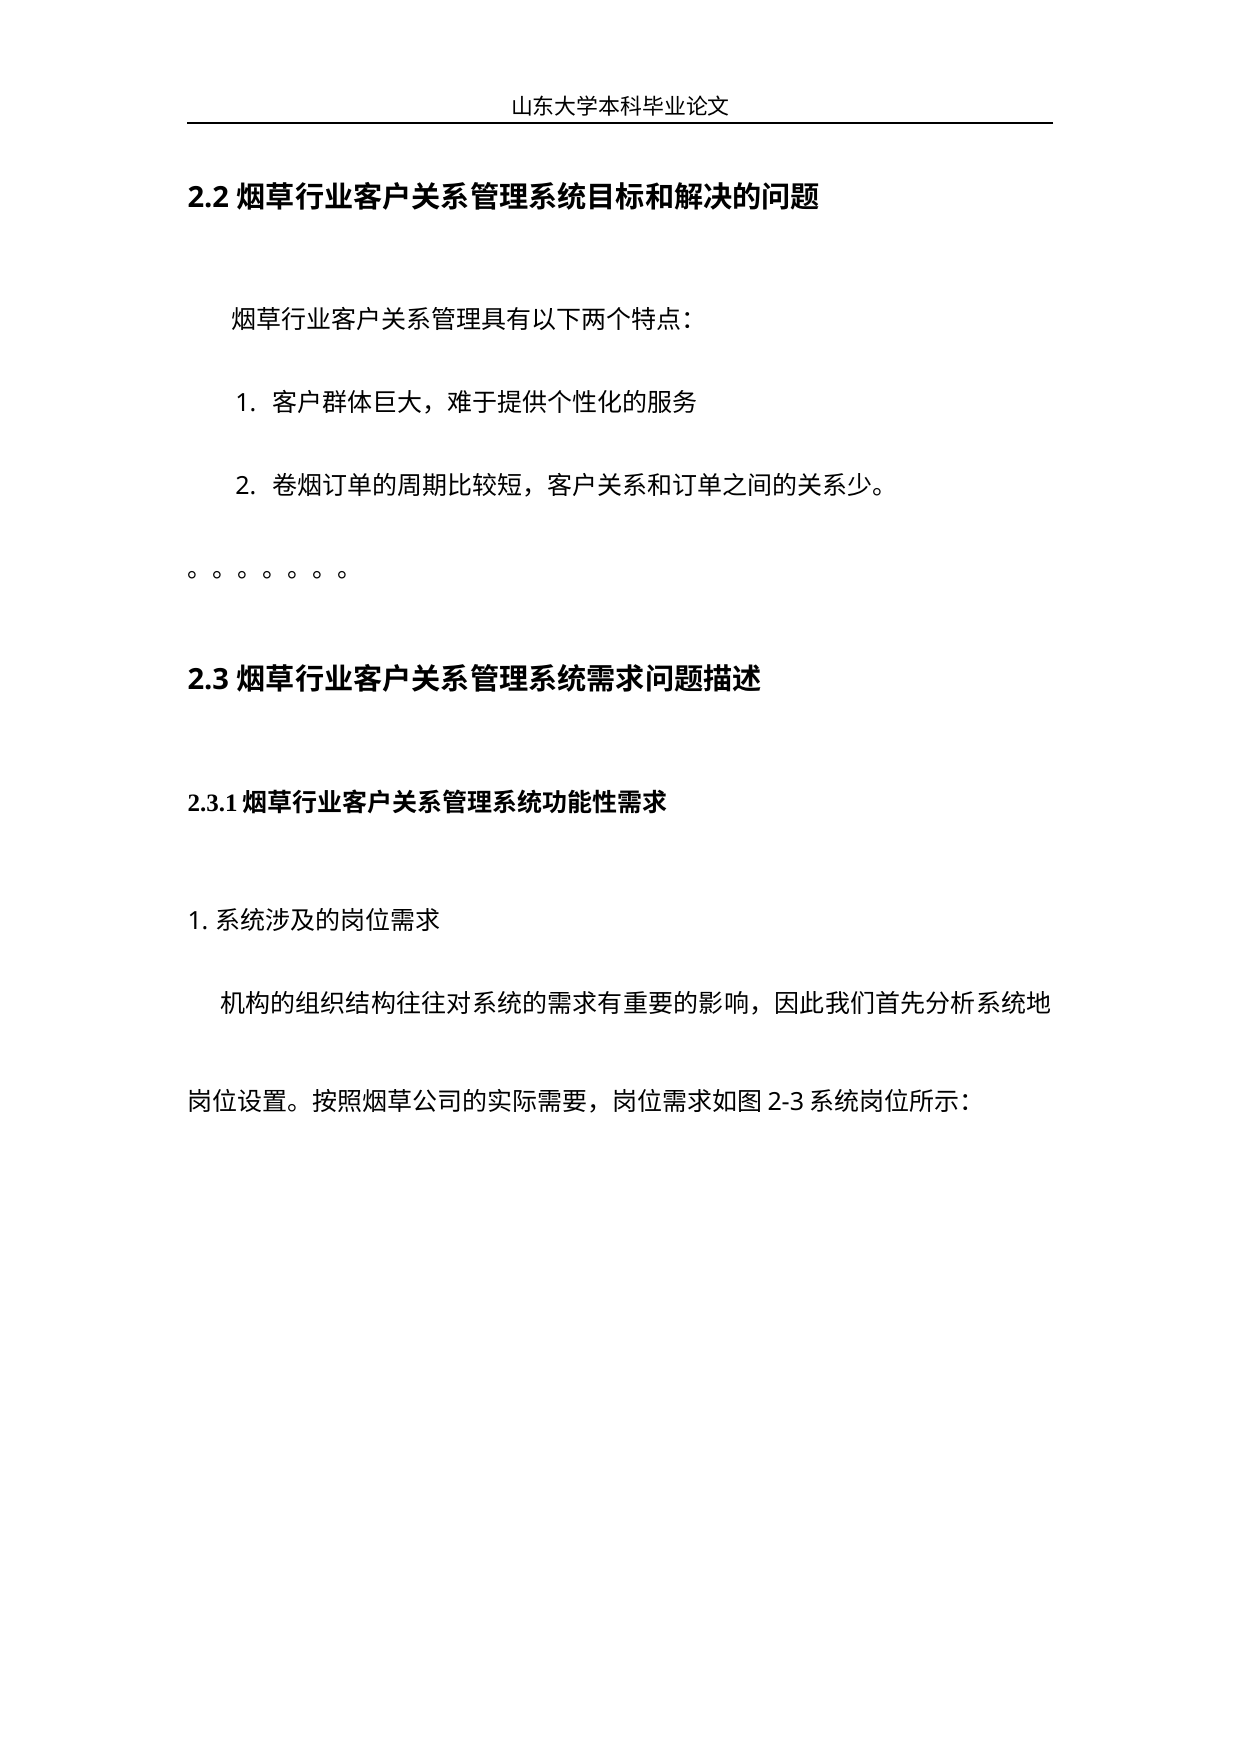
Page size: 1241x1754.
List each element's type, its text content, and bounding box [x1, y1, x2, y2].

list 卷烟订单的周期比较短，客户关系和订单之间的关系少。 [235, 451, 1053, 516]
subtitle 2.3 烟草行业客户关系管理系统需求问题描述 [187, 644, 1053, 709]
text 机构的组织结构往往对系统的需求有重要的影响，因此我们首先分析系统地岗位设置。按照烟草公司的实际需要，岗位需求如图2-3系统岗位所示： [187, 969, 1053, 1132]
subtitle 2.2 烟草行业客户关系管理系统目标和解决的问题 [187, 162, 1053, 227]
list 客户群体巨大，难于提供个性化的服务 [235, 368, 1053, 433]
text 1. 系统涉及的岗位需求 [187, 886, 1053, 951]
text 烟草行业客户关系管理具有以下两个特点： [187, 285, 1053, 350]
text 。。。。。。。 [187, 534, 1053, 599]
subtitle 2.3.1烟草行业客户关系管理系统功能性需求 [187, 768, 1053, 833]
